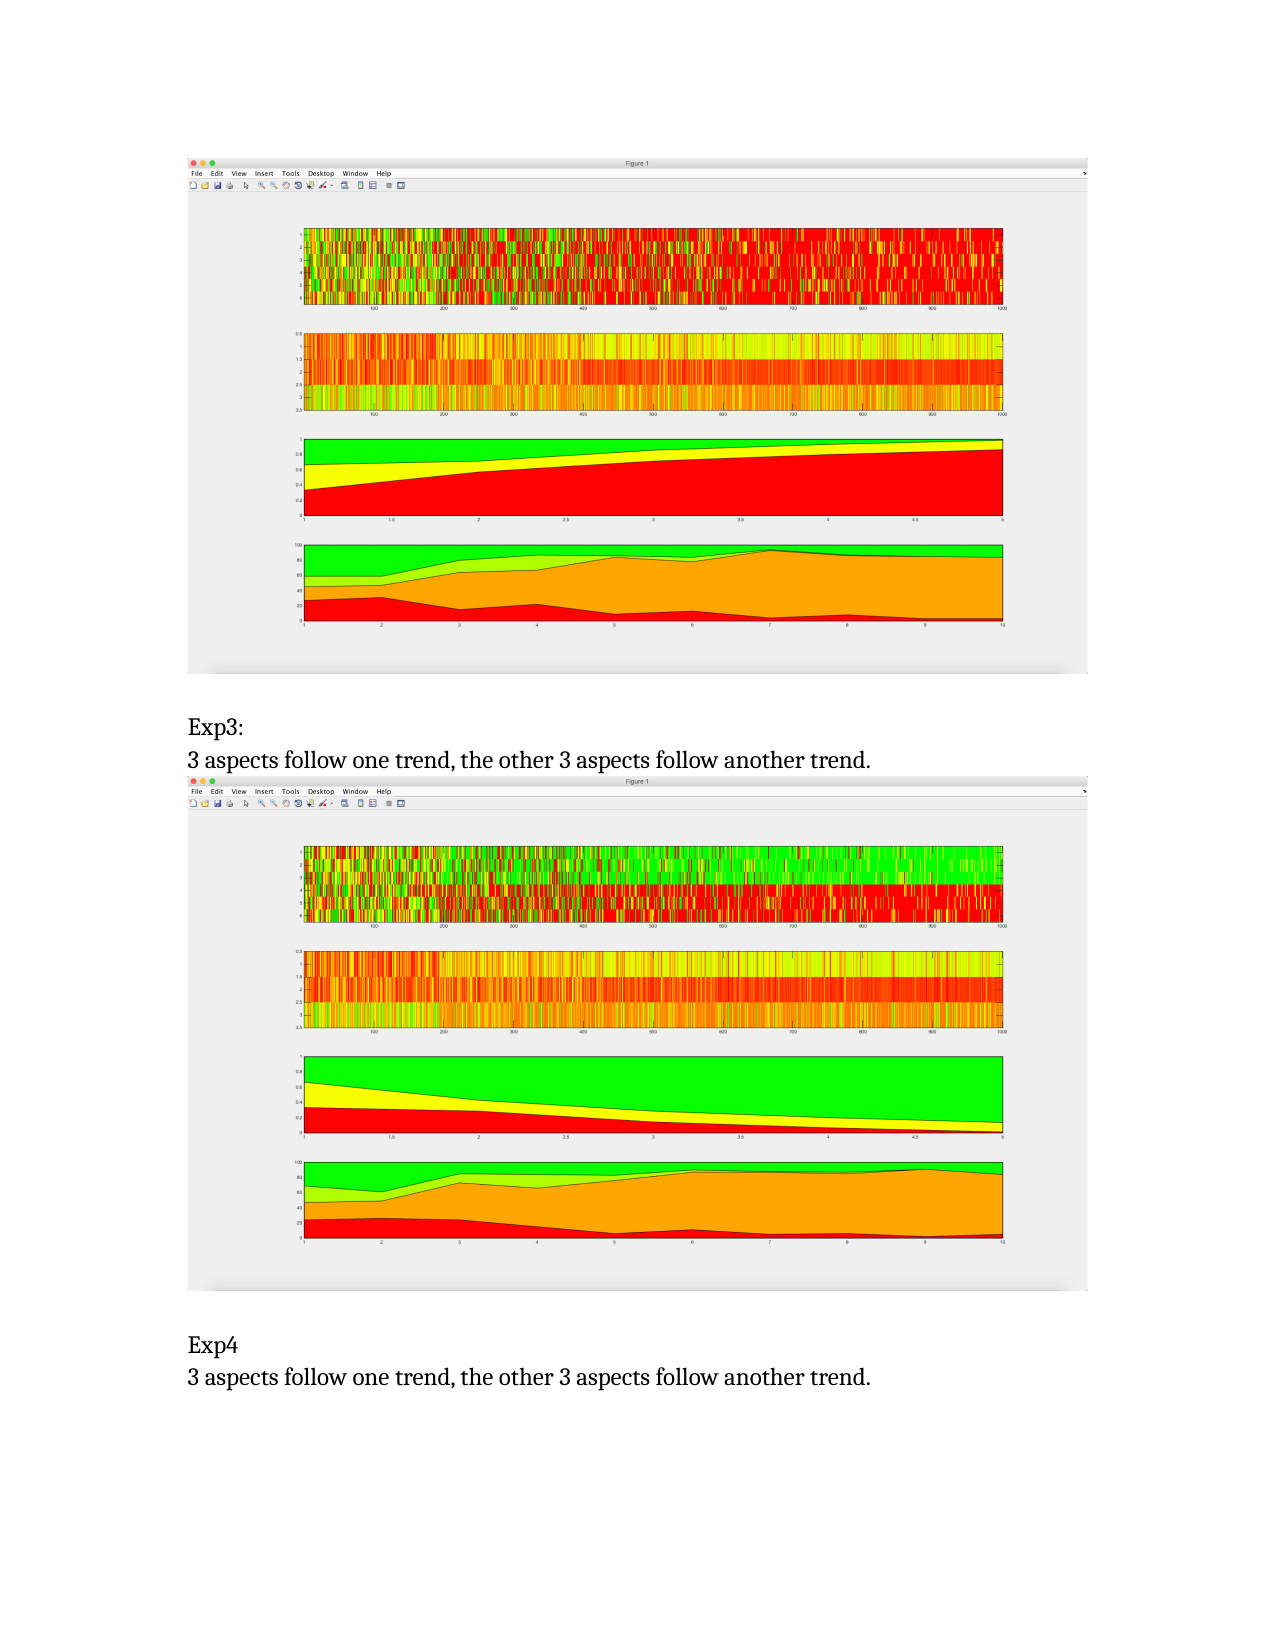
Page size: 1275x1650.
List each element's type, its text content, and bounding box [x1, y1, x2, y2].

picture [187, 776, 1088, 1291]
text Exp3: [187, 711, 1087, 744]
text 3 aspects follow one trend, the other 3 aspects follow another trend. [187, 1361, 1087, 1394]
text Exp4 [187, 1329, 1087, 1361]
picture [187, 158, 1088, 674]
text 3 aspects follow one trend, the other 3 aspects follow another trend. [187, 744, 1087, 776]
